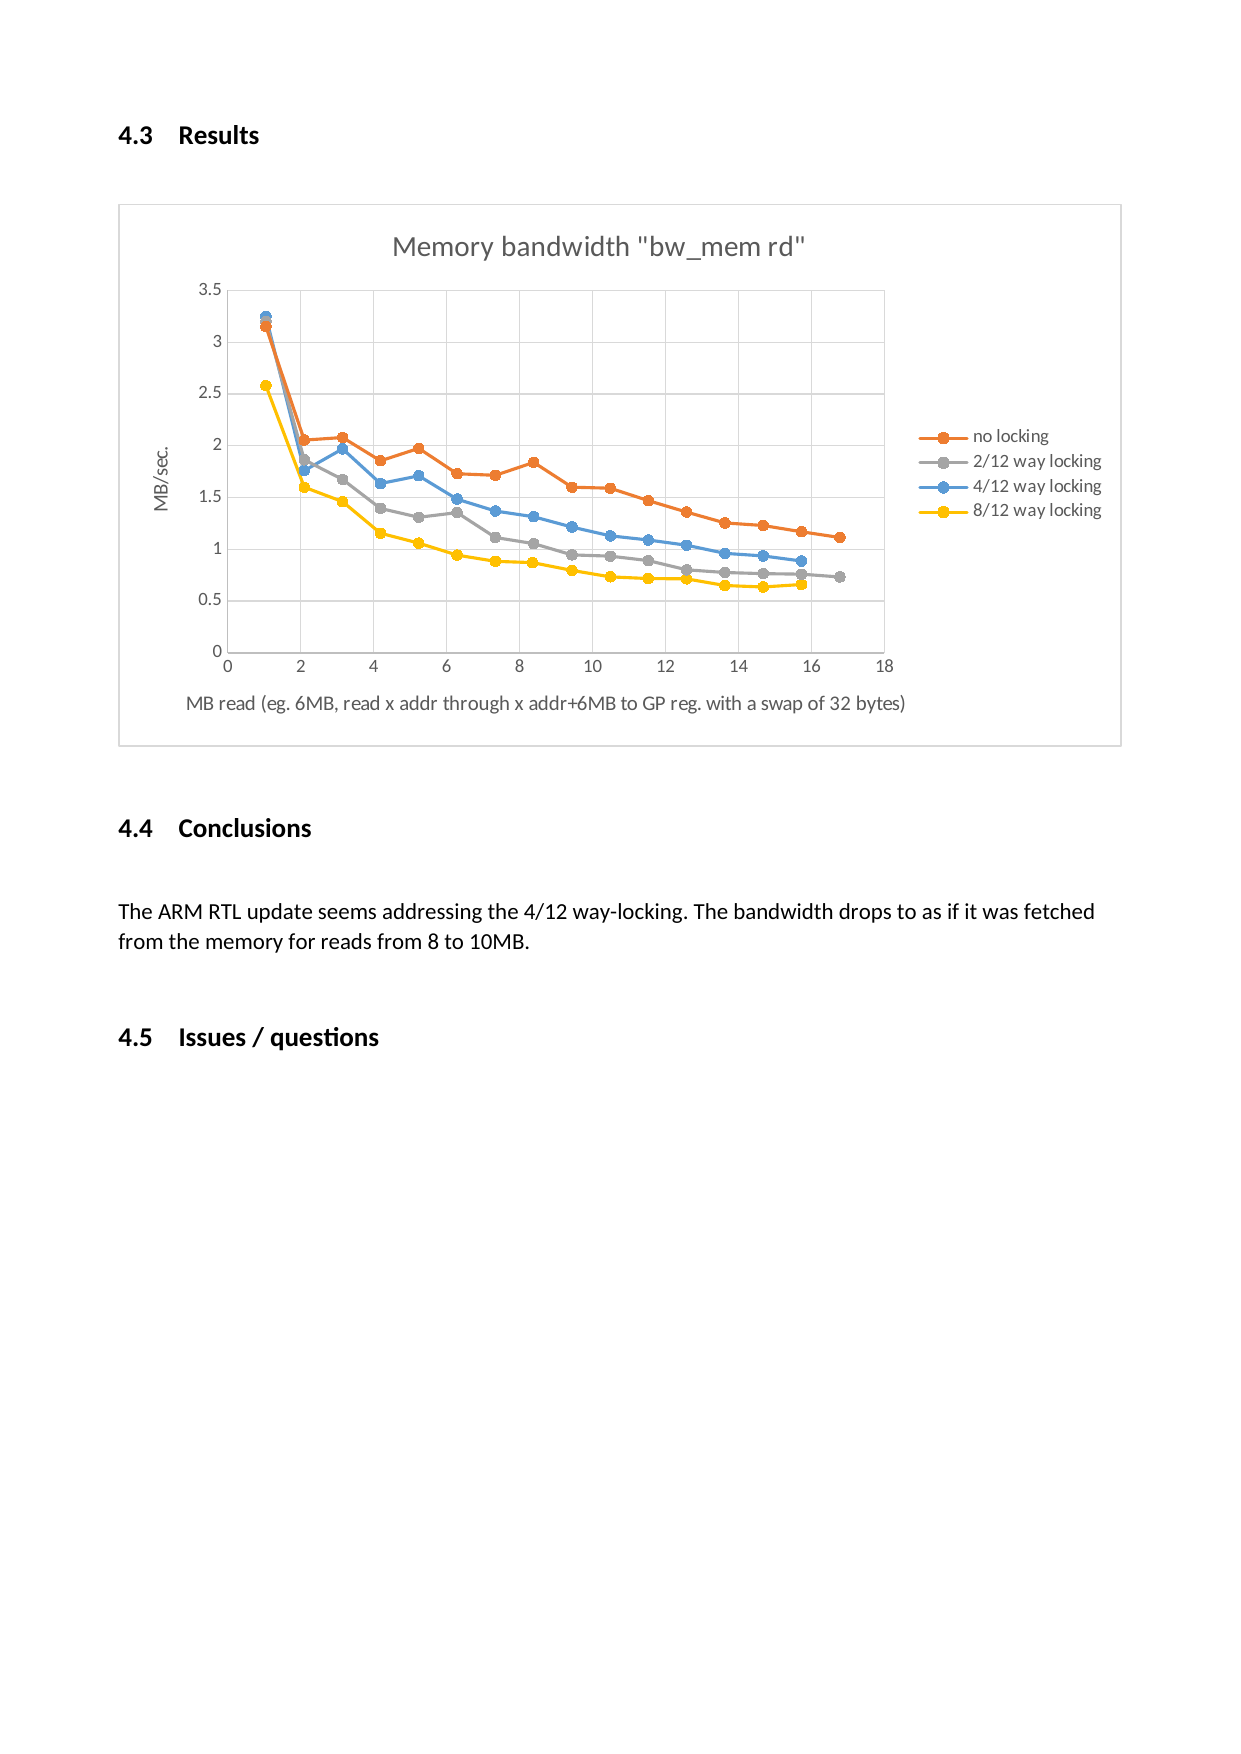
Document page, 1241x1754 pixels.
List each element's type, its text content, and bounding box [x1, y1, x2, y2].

subtitle Conclusions [118, 811, 1122, 844]
text The ARM RTL update seems addressing the 4/12 way-locking. The bandwidth drops to as if it was fetched from the memory for reads from 8 to 10MB. [118, 897, 1122, 955]
subtitle Results [118, 118, 1122, 151]
subtitle Issues / questions [118, 1020, 1122, 1053]
